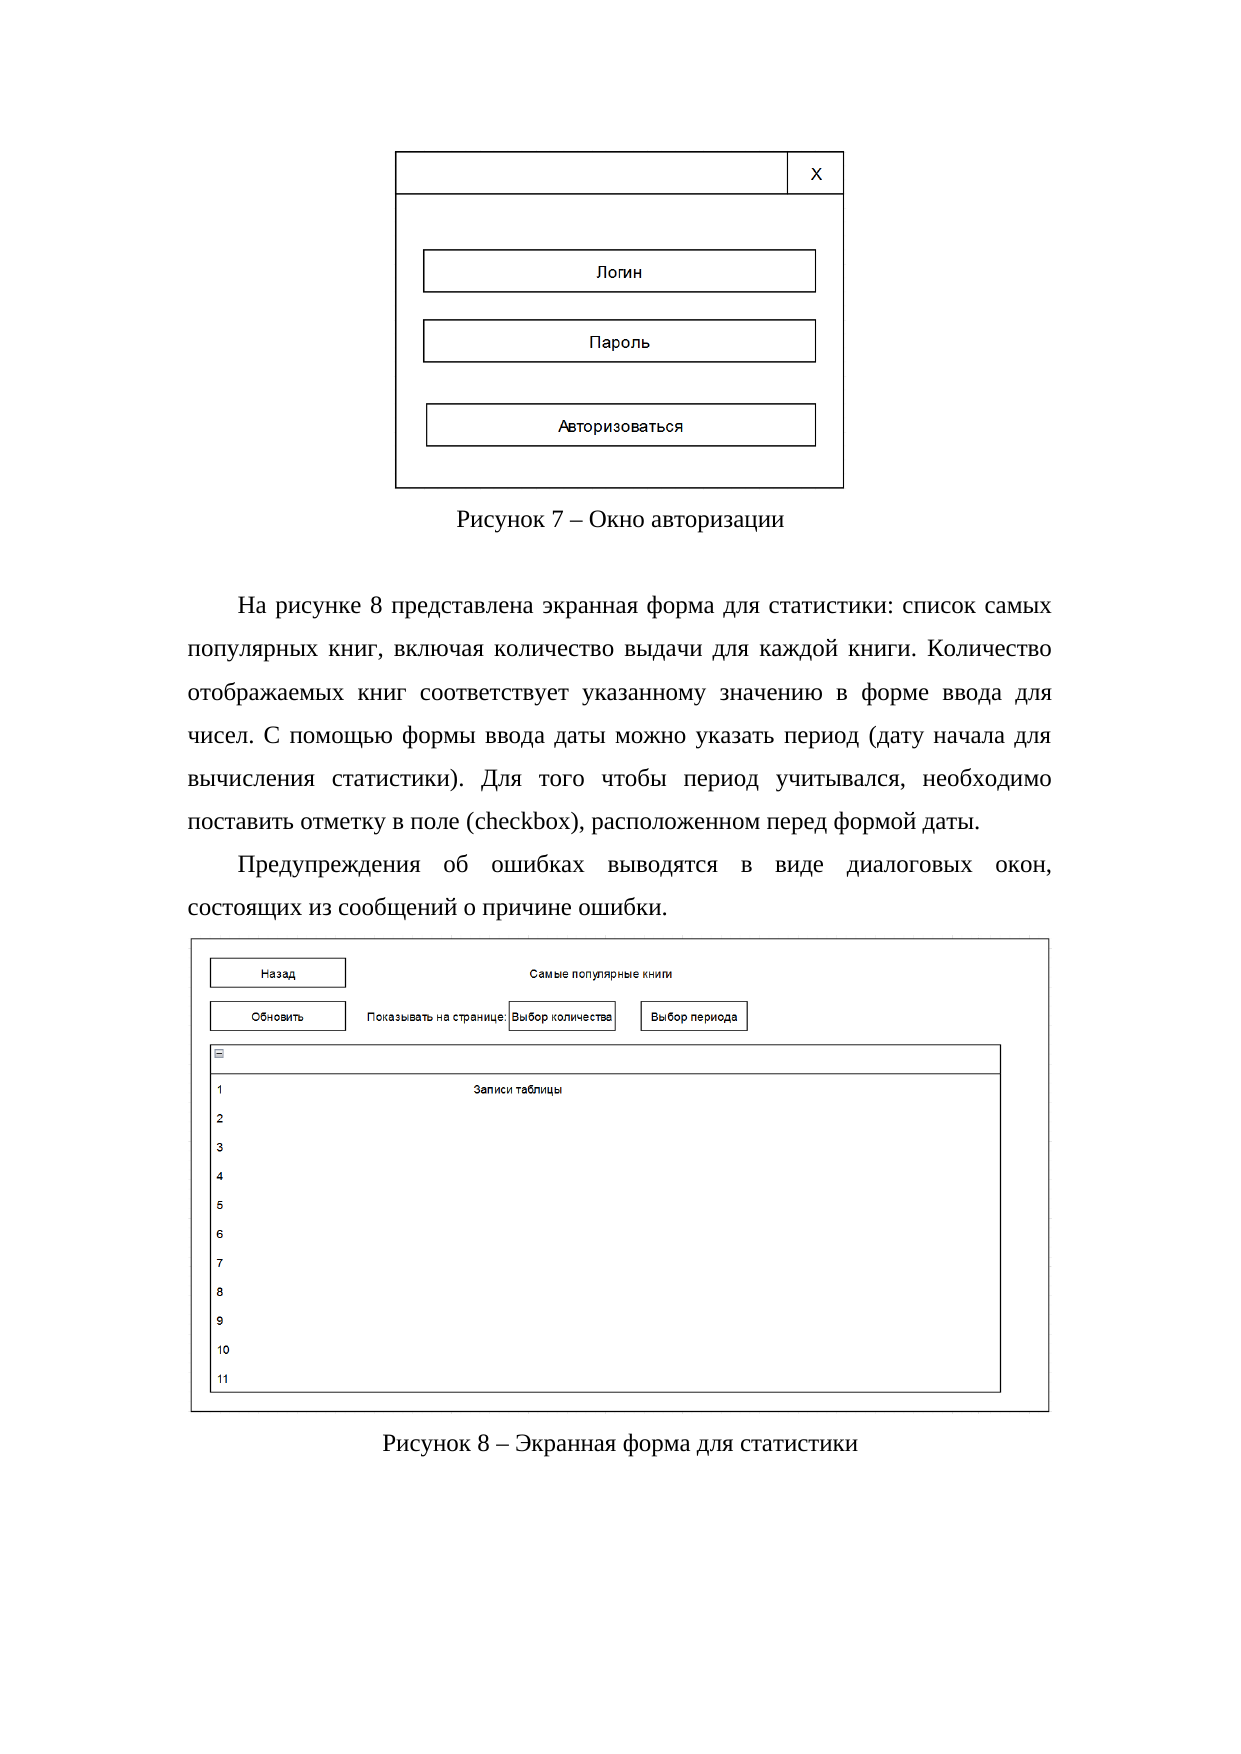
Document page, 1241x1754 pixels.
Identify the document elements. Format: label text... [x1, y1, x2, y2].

text На рисунке 8 представлена экранная форма для статистики: список самых популярных книг, включая количество выдачи для каждой книги. Количество отображаемых книг соответствует указанному значению в форме ввода для чисел. С помощью формы ввода даты можно указать период (дату начала для вычисления статистики). Для того чтобы период учитывался, необходимо поставить отметку в поле (checkbox), расположенном перед формой даты. [187, 590, 1053, 835]
text Рисунок 7 – Окно авторизации [187, 504, 1053, 533]
picture [188, 935, 1052, 1414]
picture [393, 150, 847, 490]
text Предупреждения об ошибках выводятся в виде диалоговых окон, состоящих из сообщений о причине ошибки. [187, 849, 1053, 921]
text Рисунок 8 – Экранная форма для статистики [187, 1428, 1053, 1457]
